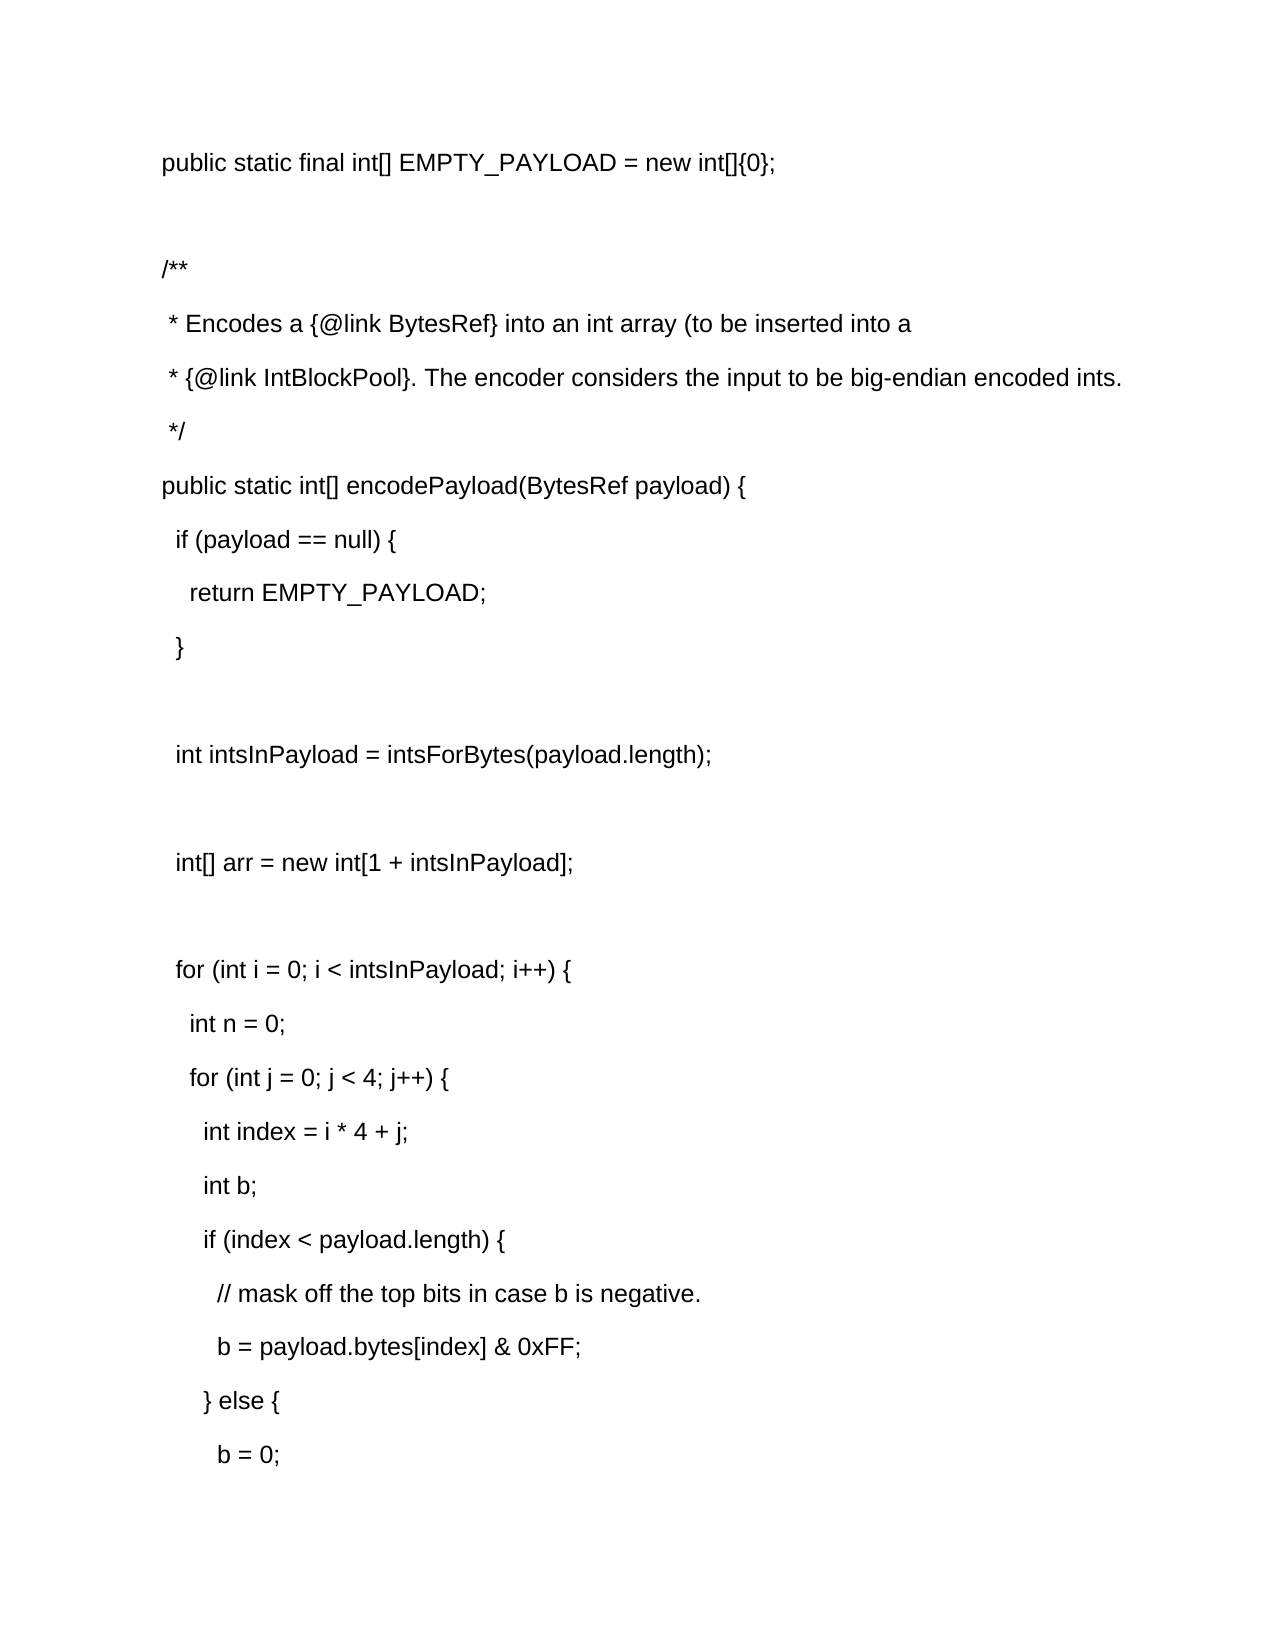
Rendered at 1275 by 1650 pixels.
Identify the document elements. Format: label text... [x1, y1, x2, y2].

text int index = i * 4 + j; [148, 1117, 1127, 1146]
text public static final int[] EMPTY_PAYLOAD = new int[]{0}; [148, 148, 1127, 176]
text for (int i = 0; i < intsInPayload; i++) { [148, 955, 1127, 984]
text * Encodes a {@link BytesRef} into an int array (to be inserted into a [148, 309, 1127, 338]
text /** [148, 255, 1127, 284]
text // mask off the top bits in case b is negative. [148, 1278, 1127, 1307]
text if (payload == null) { [148, 524, 1127, 553]
text b = payload.bytes[index] & 0xFF; [148, 1332, 1127, 1361]
text public static int[] encodePayload(BytesRef payload) { [148, 471, 1127, 499]
text for (int j = 0; j < 4; j++) { [148, 1063, 1127, 1092]
text */ [148, 417, 1127, 446]
text * {@link IntBlockPool}. The encoder considers the input to be big-endian encoded ints. [148, 363, 1127, 392]
text int intsInPayload = intsForBytes(payload.length); [148, 740, 1127, 769]
text return EMPTY_PAYLOAD; [148, 578, 1127, 607]
text int[] arr = new int[1 + intsInPayload]; [148, 848, 1127, 876]
text } [148, 632, 1127, 661]
text } else { [148, 1386, 1127, 1415]
text int n = 0; [148, 1009, 1127, 1038]
text b = 0; [148, 1440, 1127, 1469]
text if (index < payload.length) { [148, 1225, 1127, 1253]
text int b; [148, 1171, 1127, 1199]
